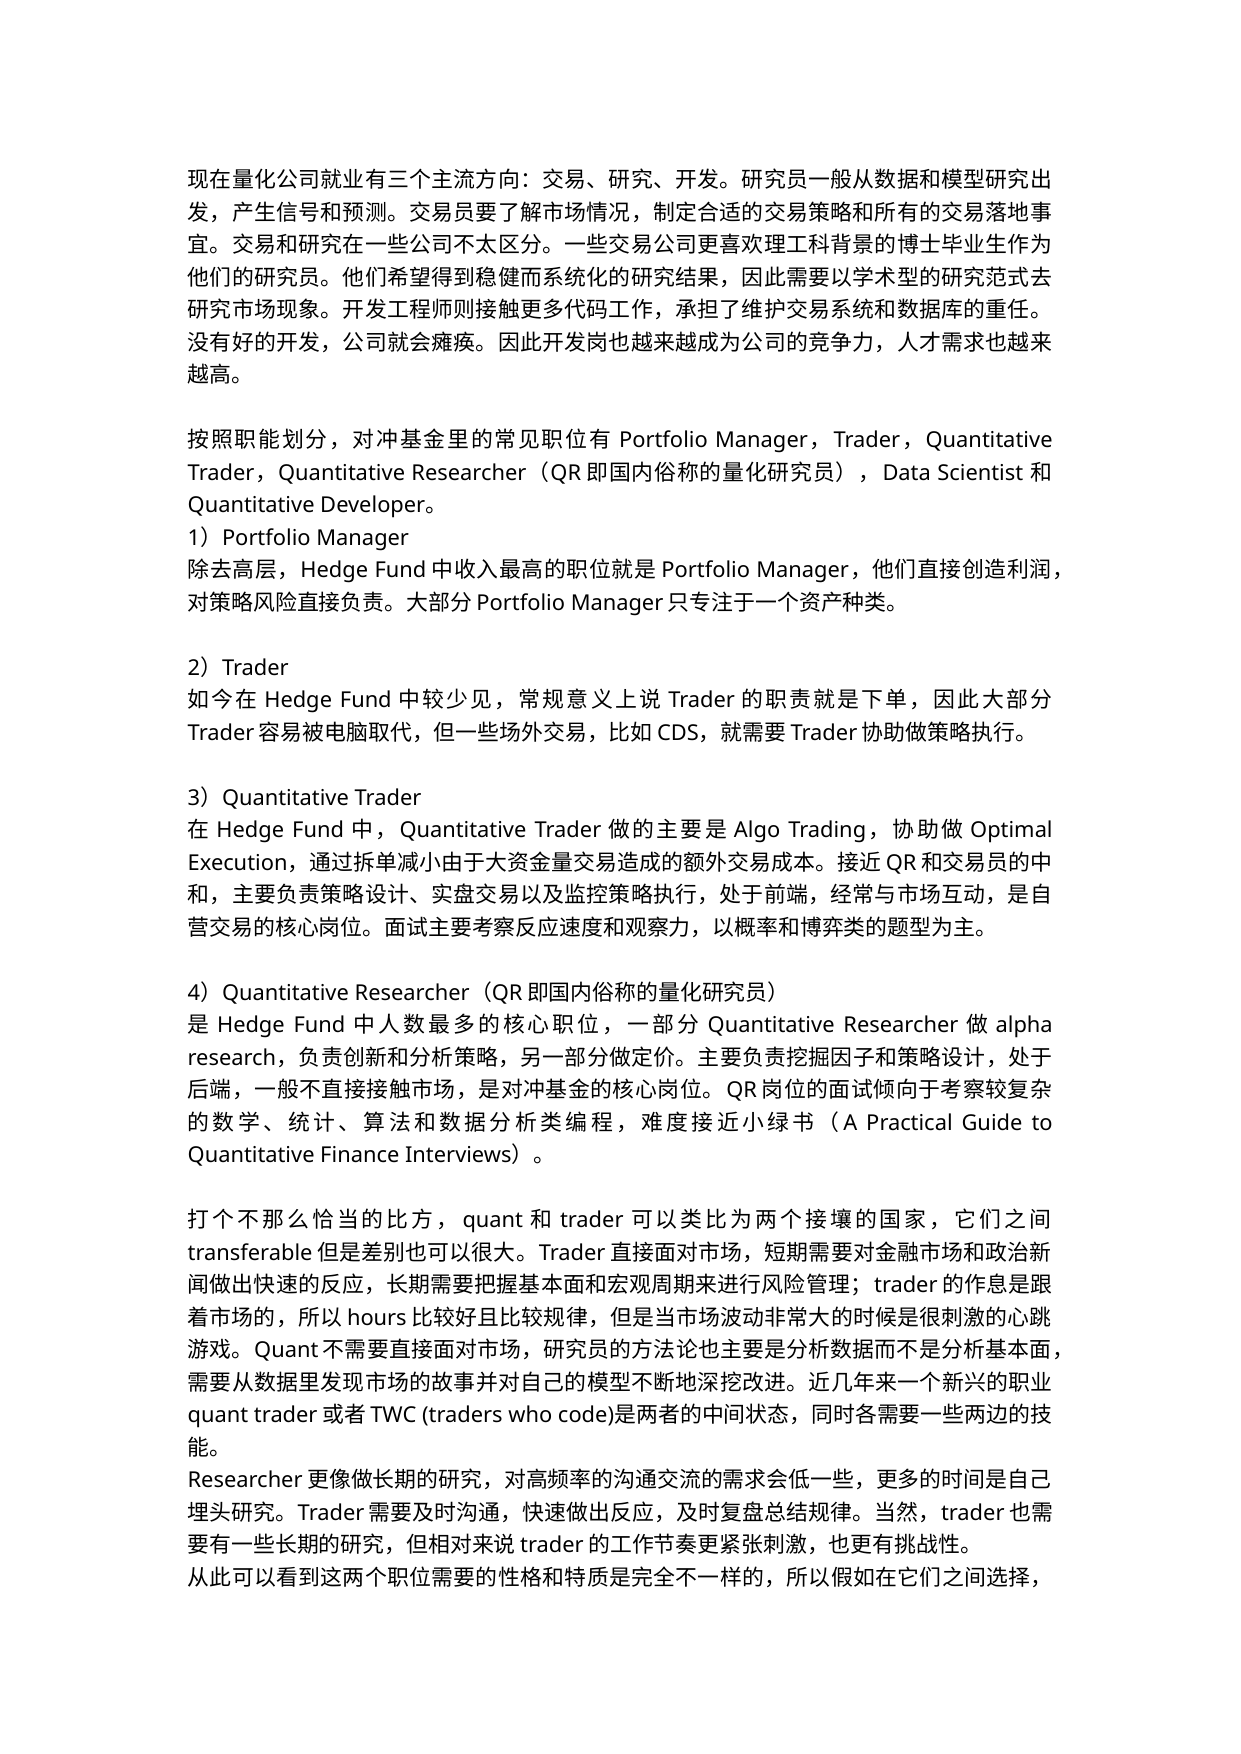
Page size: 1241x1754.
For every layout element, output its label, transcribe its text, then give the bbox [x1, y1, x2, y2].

text 按照职能划分，对冲基金里的常见职位有Portfolio Manager，Trader，Quantitative Trader，Quantitative Researcher（QR即国内俗称的量化研究员），Data Scientist 和 Quantitative Developer。 [187, 422, 1053, 519]
text 除去高层，Hedge Fund中收入最高的职位就是Portfolio Manager，他们直接创造利润，对策略风险直接负责。大部分Portfolio Manager只专注于一个资产种类。 [187, 552, 1053, 617]
text 4）Quantitative Researcher（QR即国内俗称的量化研究员） [187, 974, 1053, 1007]
text 现在量化公司就业有三个主流方向：交易、研究、开发。研究员一般从数据和模型研究出发，产生信号和预测。交易员要了解市场情况，制定合适的交易策略和所有的交易落地事宜。交易和研究在一些公司不太区分。一些交易公司更喜欢理工科背景的博士毕业生作为他们的研究员。他们希望得到稳健而系统化的研究结果，因此需要以学术型的研究范式去研究市场现象。开发工程师则接触更多代码工作，承担了维护交易系统和数据库的重任。没有好的开发，公司就会瘫痪。因此开发岗也越来越成为公司的竞争力，人才需求也越来越高。 [187, 162, 1053, 389]
text Researcher更像做长期的研究，对高频率的沟通交流的需求会低一些，更多的时间是自己埋头研究。Trader需要及时沟通，快速做出反应，及时复盘总结规律。当然，trader也需要有一些长期的研究，但相对来说trader的工作节奏更紧张刺激，也更有挑战性。 [187, 1462, 1053, 1559]
text 在Hedge Fund中，Quantitative Trader做的主要是Algo Trading，协助做Optimal Execution，通过拆单减小由于大资金量交易造成的额外交易成本。接近QR和交易员的中和，主要负责策略设计、实盘交易以及监控策略执行，处于前端，经常与市场互动，是自营交易的核心岗位。面试主要考察反应速度和观察力，以概率和博弈类的题型为主。 [187, 812, 1053, 942]
text 是Hedge Fund中人数最多的核心职位，一部分Quantitative Researcher做alpha research，负责创新和分析策略，另一部分做定价。主要负责挖掘因子和策略设计，处于后端，一般不直接接触市场，是对冲基金的核心岗位。QR岗位的面试倾向于考察较复杂的数学、统计、算法和数据分析类编程，难度接近小绿书（A Practical Guide to Quantitative Finance Interviews）。 [187, 1007, 1053, 1169]
text 打个不那么恰当的比方，quant和trader可以类比为两个接壤的国家，它们之间transferable但是差别也可以很大。Trader直接面对市场，短期需要对金融市场和政治新闻做出快速的反应，长期需要把握基本面和宏观周期来进行风险管理；trader的作息是跟着市场的，所以hours比较好且比较规律，但是当市场波动非常大的时候是很刺激的心跳游戏。Quant不需要直接面对市场，研究员的方法论也主要是分析数据而不是分析基本面，需要从数据里发现市场的故事并对自己的模型不断地深挖改进。近几年来一个新兴的职业quant trader或者TWC (traders who code)是两者的中间状态，同时各需要一些两边的技能。 [187, 1202, 1053, 1462]
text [187, 1559, 1053, 1592]
text 2）Trader [187, 649, 1053, 682]
text 1）Portfolio Manager [187, 519, 1053, 552]
text 如今在Hedge Fund中较少见，常规意义上说Trader的职责就是下单，因此大部分Trader容易被电脑取代，但一些场外交易，比如CDS，就需要Trader协助做策略执行。 [187, 682, 1053, 747]
text 3）Quantitative Trader [187, 779, 1053, 812]
